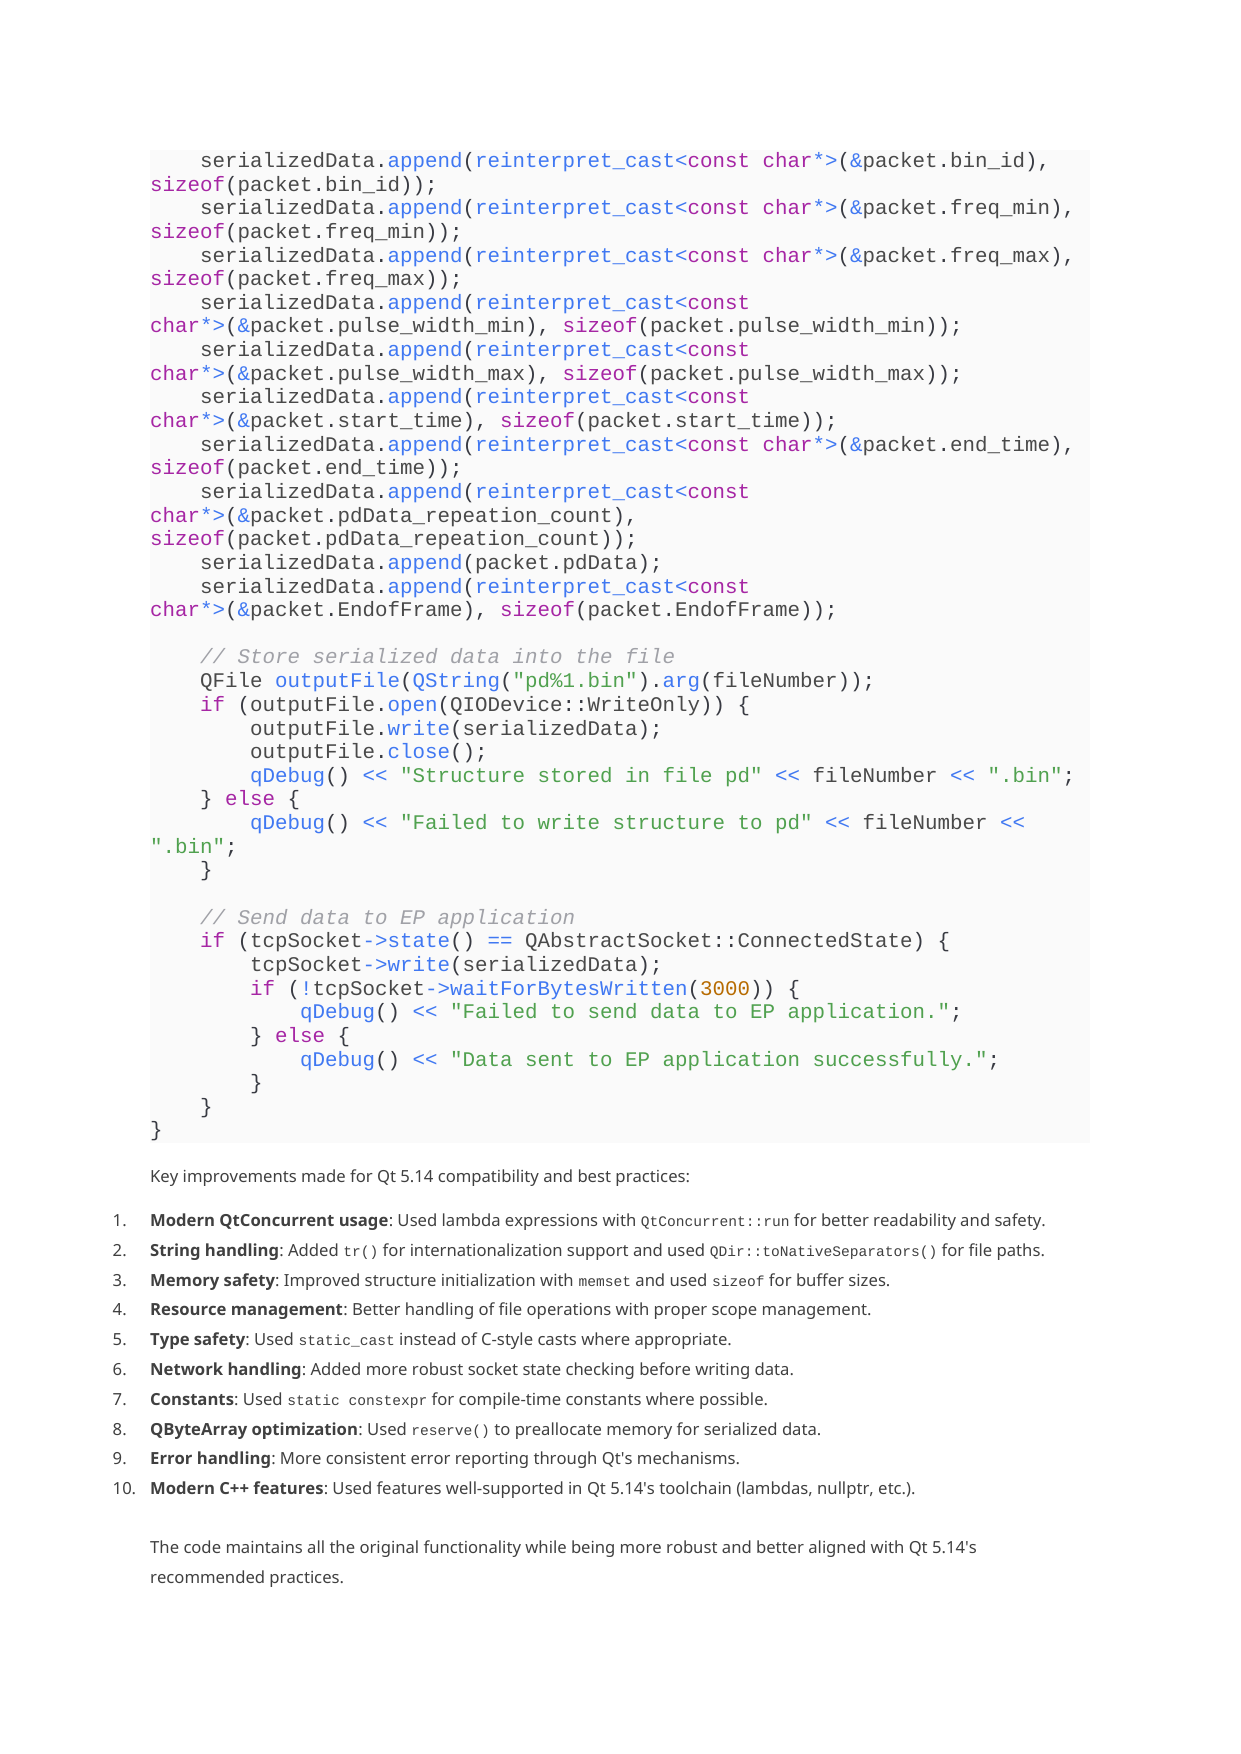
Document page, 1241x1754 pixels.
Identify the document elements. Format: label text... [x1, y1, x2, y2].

text serializedData.append(reinterpret_cast<const char*>(&packet.pdData_repeation_count), sizeof(packet.pdData_repeation_count)); [150, 481, 1090, 552]
text serializedData.append(reinterpret_cast<const char*>(&packet.pulse_width_min), sizeof(packet.pulse_width_min)); [150, 292, 1090, 339]
text serializedData.append(reinterpret_cast<const char*>(&packet.EndofFrame), sizeof(packet.EndofFrame)); [150, 576, 1090, 623]
list Memory safety: Improved structure initialization with memset and used sizeof for buffer sizes. [112, 1261, 1090, 1291]
list Modern QtConcurrent usage: Used lambda expressions with QtConcurrent::run for better readability and safety. [112, 1201, 1090, 1231]
text } [150, 1072, 1090, 1096]
list Constants: Used static constexpr for compile-time constants where possible. [112, 1380, 1090, 1410]
list Resource management: Better handling of file operations with proper scope management. [112, 1291, 1090, 1321]
text qDebug() << "Failed to send data to EP application."; [150, 1001, 1090, 1025]
text if (outputFile.open(QIODevice::WriteOnly)) { [150, 694, 1090, 717]
text // Store serialized data into the file [150, 647, 1090, 670]
text if (tcpSocket->state() == QAbstractSocket::ConnectedState) { [150, 930, 1090, 954]
text tcpSocket->write(serializedData); [150, 954, 1090, 978]
text QFile outputFile(QString("pd%1.bin").arg(fileNumber)); [150, 670, 1090, 694]
text outputFile.write(serializedData); [150, 717, 1090, 741]
text qDebug() << "Structure stored in file pd" << fileNumber << ".bin"; [150, 765, 1090, 788]
text } [150, 1096, 1090, 1119]
list Type safety: Used static_cast instead of C-style casts where appropriate. [112, 1321, 1090, 1350]
list Error handling: More consistent error reporting through Qt's mechanisms. [112, 1440, 1090, 1469]
text serializedData.append(reinterpret_cast<const char*>(&packet.bin_id), sizeof(packet.bin_id)); [150, 150, 1090, 197]
text serializedData.append(reinterpret_cast<const char*>(&packet.freq_min), sizeof(packet.freq_min)); [150, 197, 1090, 244]
text serializedData.append(reinterpret_cast<const char*>(&packet.pulse_width_max), sizeof(packet.pulse_width_max)); [150, 339, 1090, 386]
list QByteArray optimization: Used reserve() to preallocate memory for serialized data. [112, 1410, 1090, 1440]
text The code maintains all the original functionality while being more robust and better aligned with Qt 5.14's recommended practices. [150, 1528, 1090, 1588]
text serializedData.append(reinterpret_cast<const char*>(&packet.freq_max), sizeof(packet.freq_max)); [150, 244, 1090, 292]
text if (!tcpSocket->waitForBytesWritten(3000)) { [150, 978, 1090, 1001]
text serializedData.append(reinterpret_cast<const char*>(&packet.end_time), sizeof(packet.end_time)); [150, 434, 1090, 481]
text serializedData.append(packet.pdData); [150, 552, 1090, 576]
list Network handling: Added more robust socket state checking before writing data. [112, 1350, 1090, 1380]
text qDebug() << "Data sent to EP application successfully."; [150, 1048, 1090, 1072]
text } [150, 859, 1090, 883]
list Modern C++ features: Used features well-supported in Qt 5.14's toolchain (lambdas, nullptr, etc.). [112, 1469, 1090, 1499]
list String handling: Added tr() for internationalization support and used QDir::toNativeSeparators() for file paths. [112, 1231, 1090, 1261]
text serializedData.append(reinterpret_cast<const char*>(&packet.start_time), sizeof(packet.start_time)); [150, 386, 1090, 434]
text } [150, 1119, 1090, 1143]
text qDebug() << "Failed to write structure to pd" << fileNumber << ".bin"; [150, 812, 1090, 859]
text Key improvements made for Qt 5.14 compatibility and best practices: [150, 1157, 1090, 1187]
text outputFile.close(); [150, 741, 1090, 765]
text } else { [150, 788, 1090, 812]
text } else { [150, 1025, 1090, 1048]
text // Send data to EP application [150, 907, 1090, 930]
